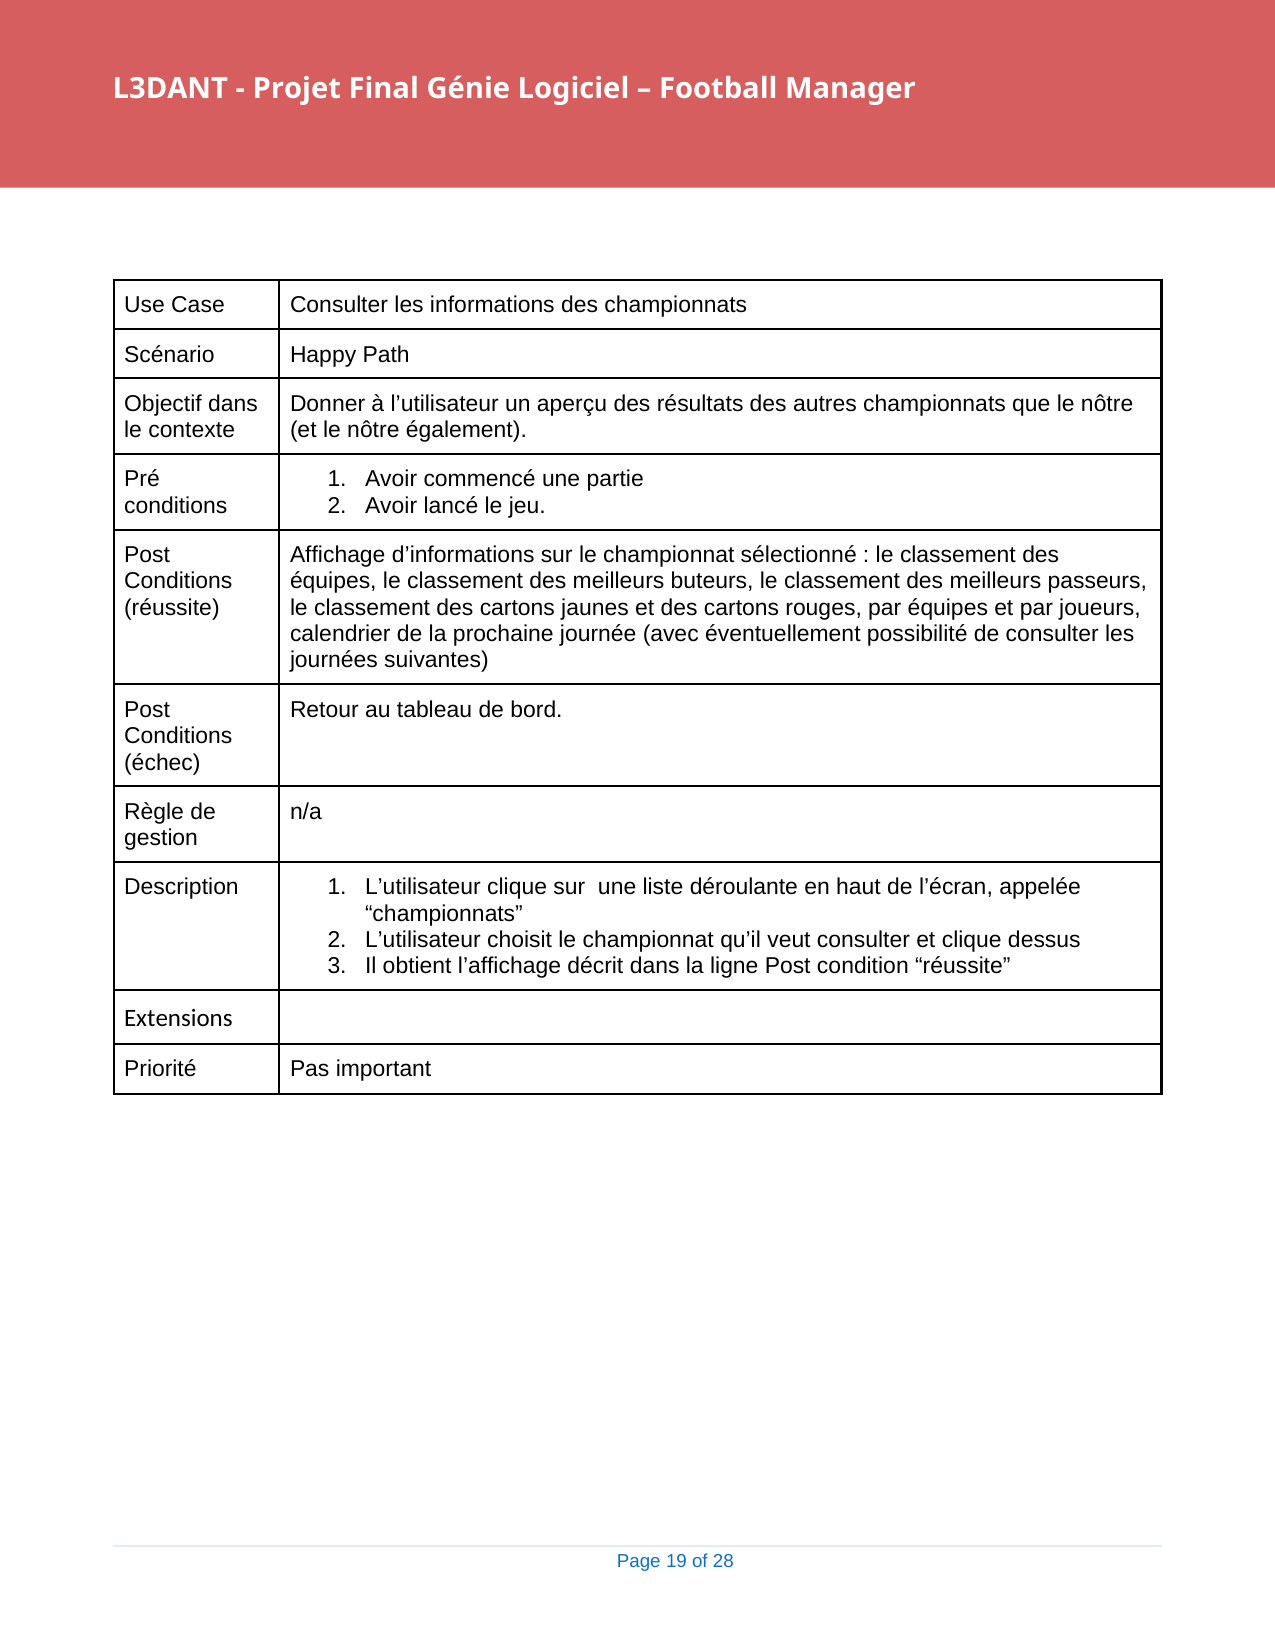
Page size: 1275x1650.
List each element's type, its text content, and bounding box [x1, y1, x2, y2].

table_cell Donner à l’utilisateur un aperçu des résultats des autres championnats que le nôtre (et le nôtre également). [280, 379, 1160, 453]
table_cell Objectif dans le contexte [115, 379, 278, 453]
table_cell L’utilisateur clique sur une liste déroulante en haut de l’écran, appelée “championnats” L’utilisateur choisit le championnat qu’il veut consulter et clique dessus Il obtient l’affichage décrit dans la ligne Post condition “réussite” [280, 863, 1160, 989]
table_cell Pas important [280, 1045, 1160, 1093]
table_header Consulter les informations des championnats [280, 281, 1160, 328]
table_cell Scénario [115, 330, 278, 377]
table_cell [280, 991, 1160, 1043]
table_cell Extensions [115, 991, 278, 1043]
table_cell Avoir commencé une partie Avoir lancé le jeu. [280, 455, 1160, 528]
table_cell Retour au tableau de bord. [280, 685, 1160, 785]
table_cell Post Conditions (échec) [115, 685, 278, 785]
table_cell Règle de gestion [115, 787, 278, 861]
table_cell Affichage d’informations sur le championnat sélectionné : le classement des équipes, le classement des meilleurs buteurs, le classement des meilleurs passeurs, le classement des cartons jaunes et des cartons rouges, par équipes et par joueurs, calendrier de la prochaine journée (avec éventuellement possibilité de consulter les journées suivantes) [280, 531, 1160, 683]
table_cell Post Conditions (réussite) [115, 531, 278, 683]
table_cell Priorité [115, 1045, 278, 1093]
table_cell Description [115, 863, 278, 989]
table_cell n/a [280, 787, 1160, 861]
table_cell Happy Path [280, 330, 1160, 377]
table_header Use Case [115, 281, 278, 328]
table_cell Pré conditions [115, 455, 278, 528]
